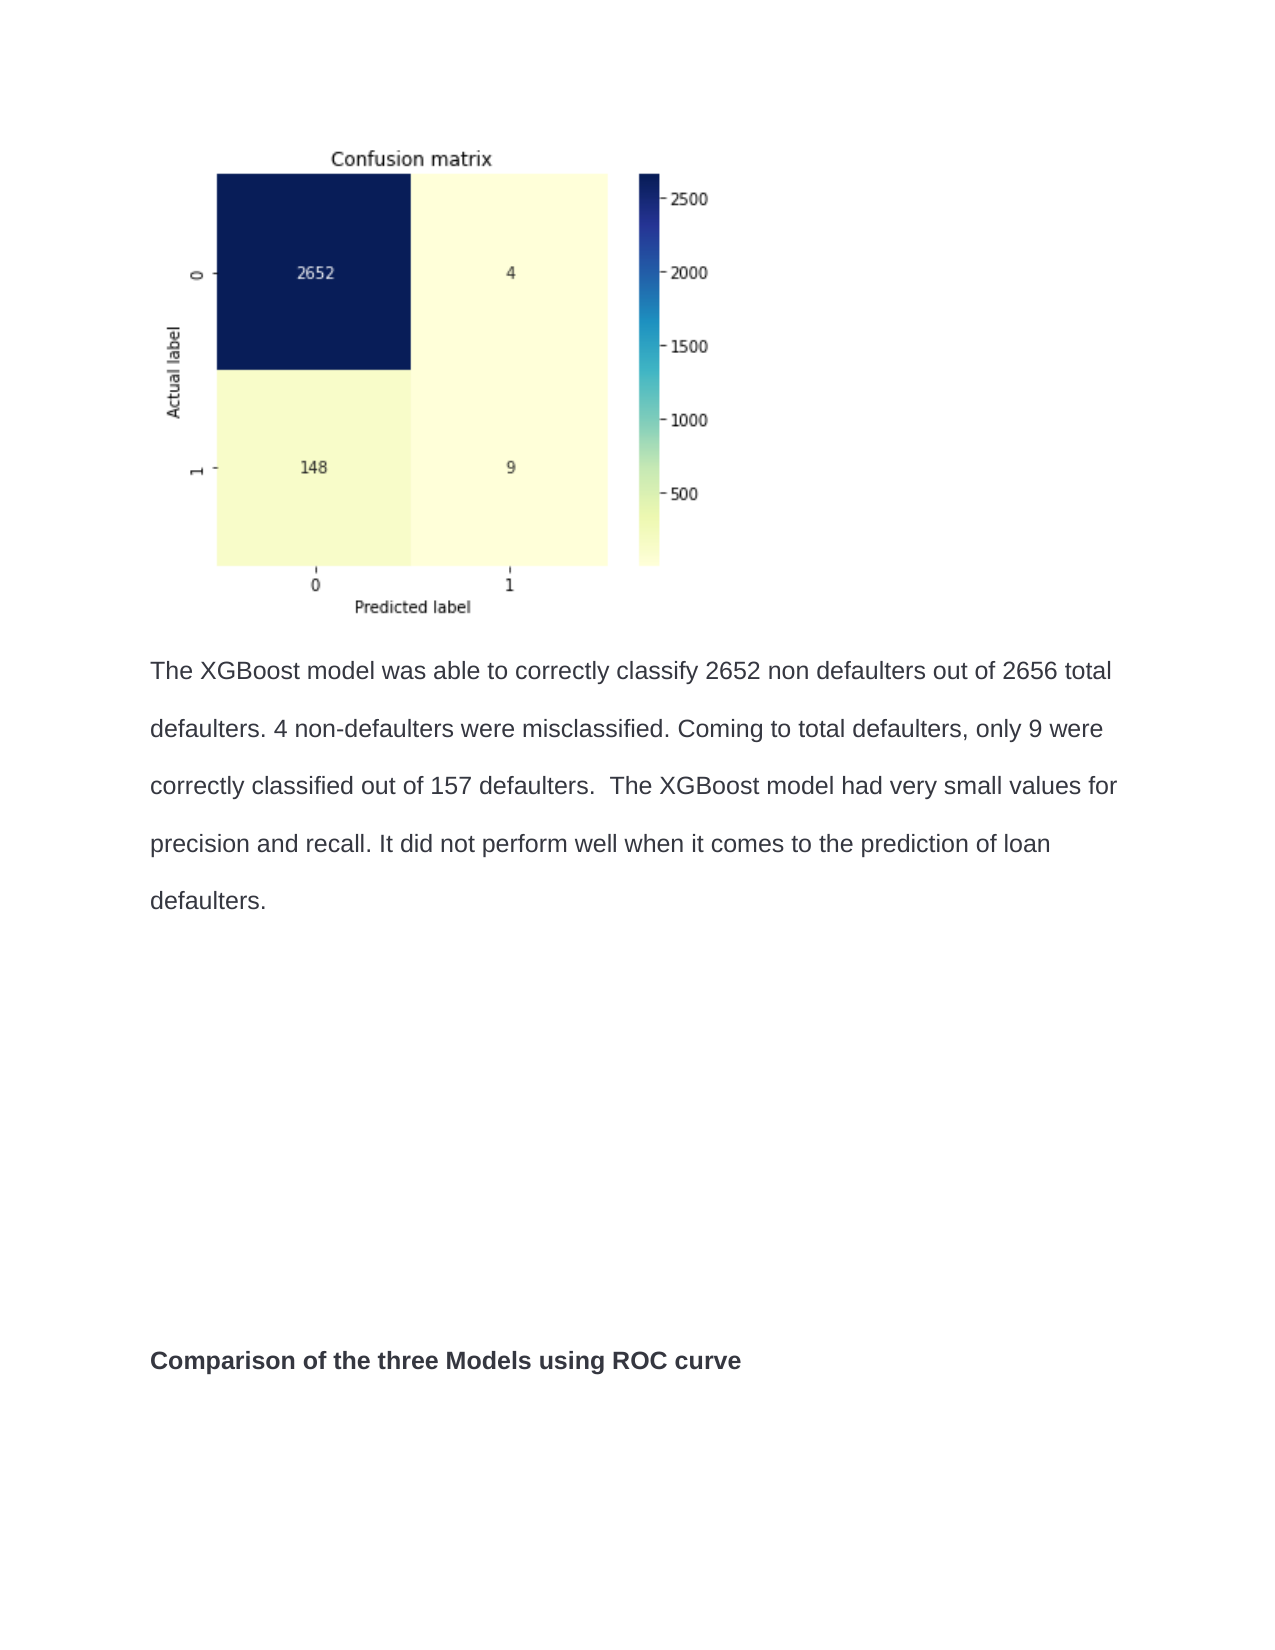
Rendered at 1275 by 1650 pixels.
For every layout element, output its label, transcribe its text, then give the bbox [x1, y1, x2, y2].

picture [150, 150, 791, 629]
text Comparison of the three Models using ROC curve [150, 1346, 1125, 1375]
text The XGBoost model was able to correctly classify 2652 non defaulters out of 2656 total defaulters. 4 non-defaulters were misclassified. Coming to total defaulters, only 9 were correctly classified out of 157 defaulters. The XGBoost model had very small values for precision and recall. It did not perform well when it comes to the prediction of loan defaulters. [150, 656, 1125, 915]
